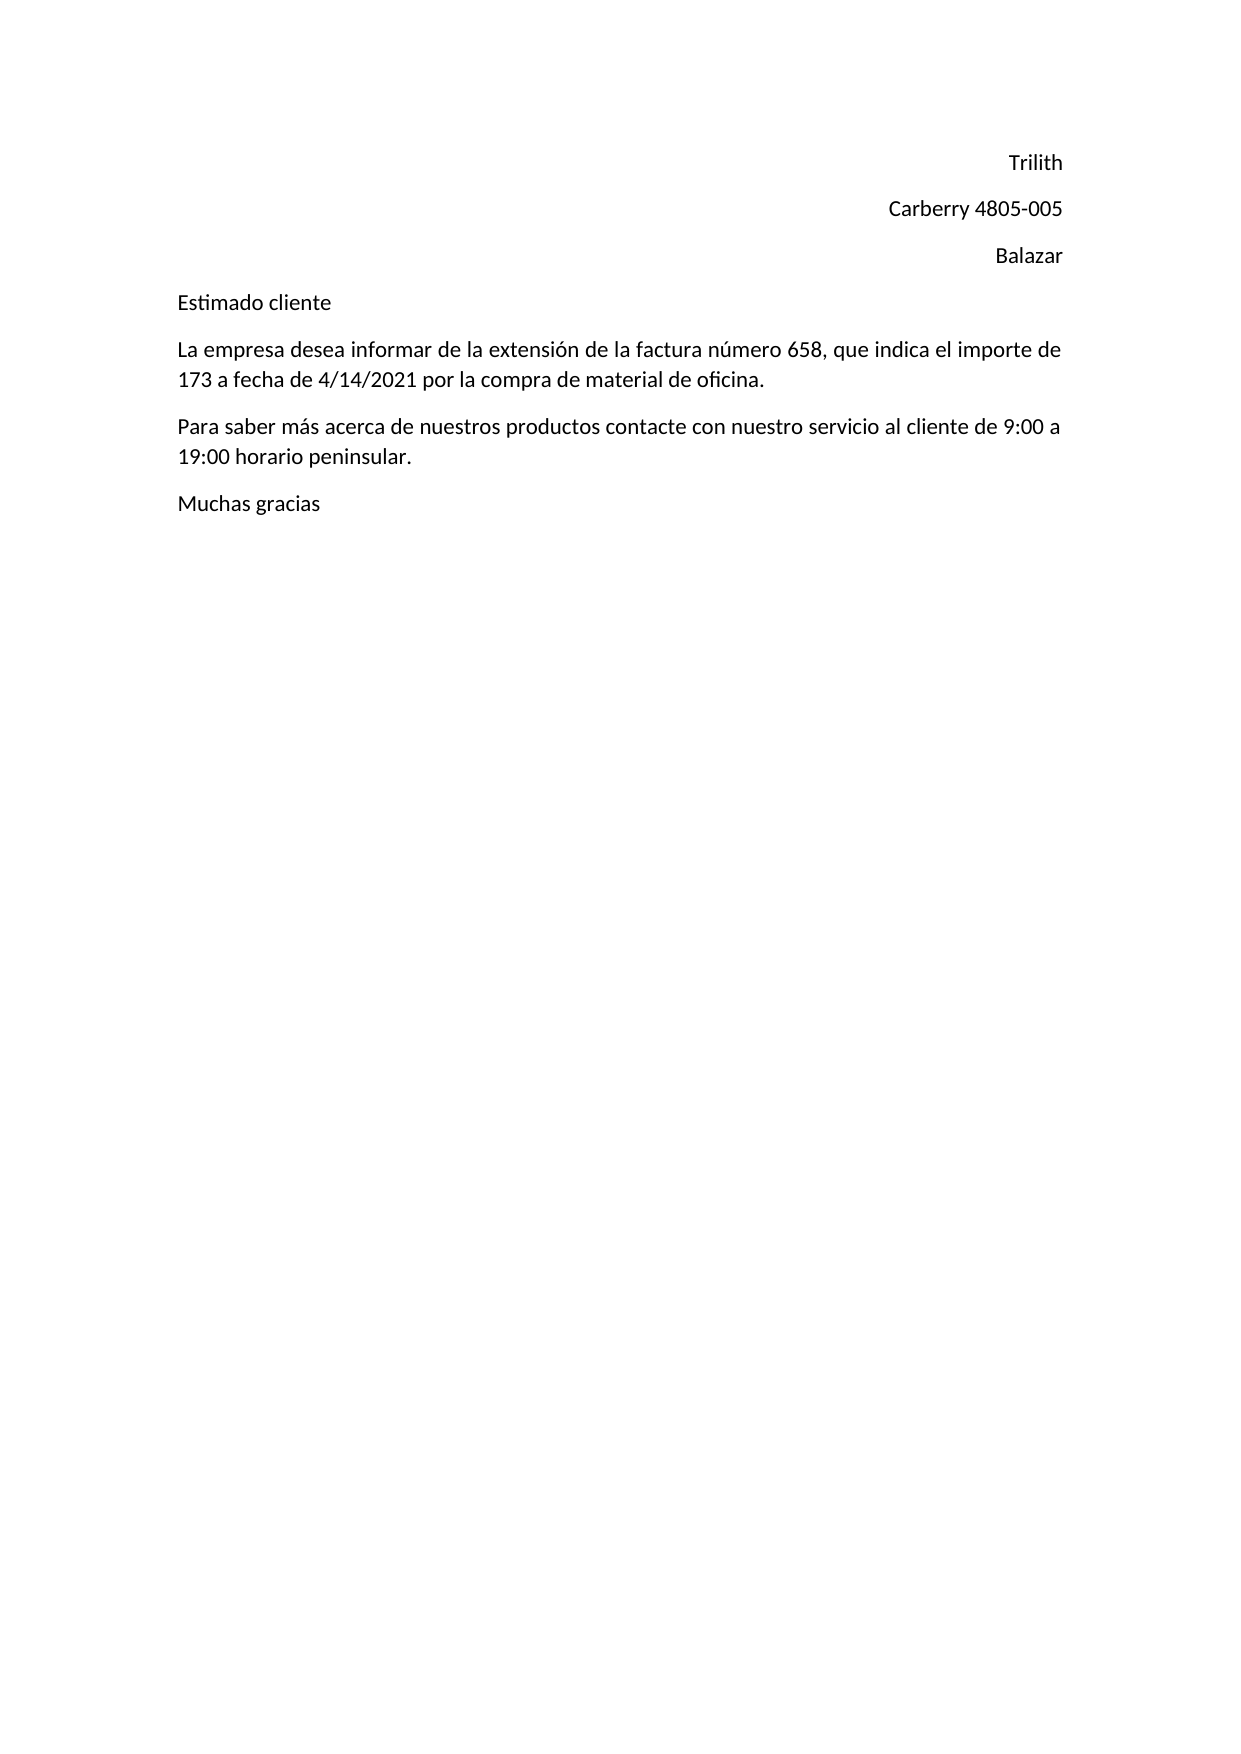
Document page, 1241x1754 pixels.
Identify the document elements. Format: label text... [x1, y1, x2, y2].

text Muchas gracias [177, 489, 1063, 517]
text La empresa desea informar de la extensión de la factura número 658, que indica el importe de 173 a fecha de 4/14/2021 por la compra de material de oficina. [177, 335, 1063, 393]
text Trilith [177, 148, 1063, 176]
text Balazar [177, 241, 1063, 269]
text Para saber más acerca de nuestros productos contacte con nuestro servicio al cliente de 9:00 a 19:00 horario peninsular. [177, 412, 1063, 470]
text Carberry 4805-005 [177, 194, 1063, 222]
text Estimado cliente [177, 288, 1063, 316]
